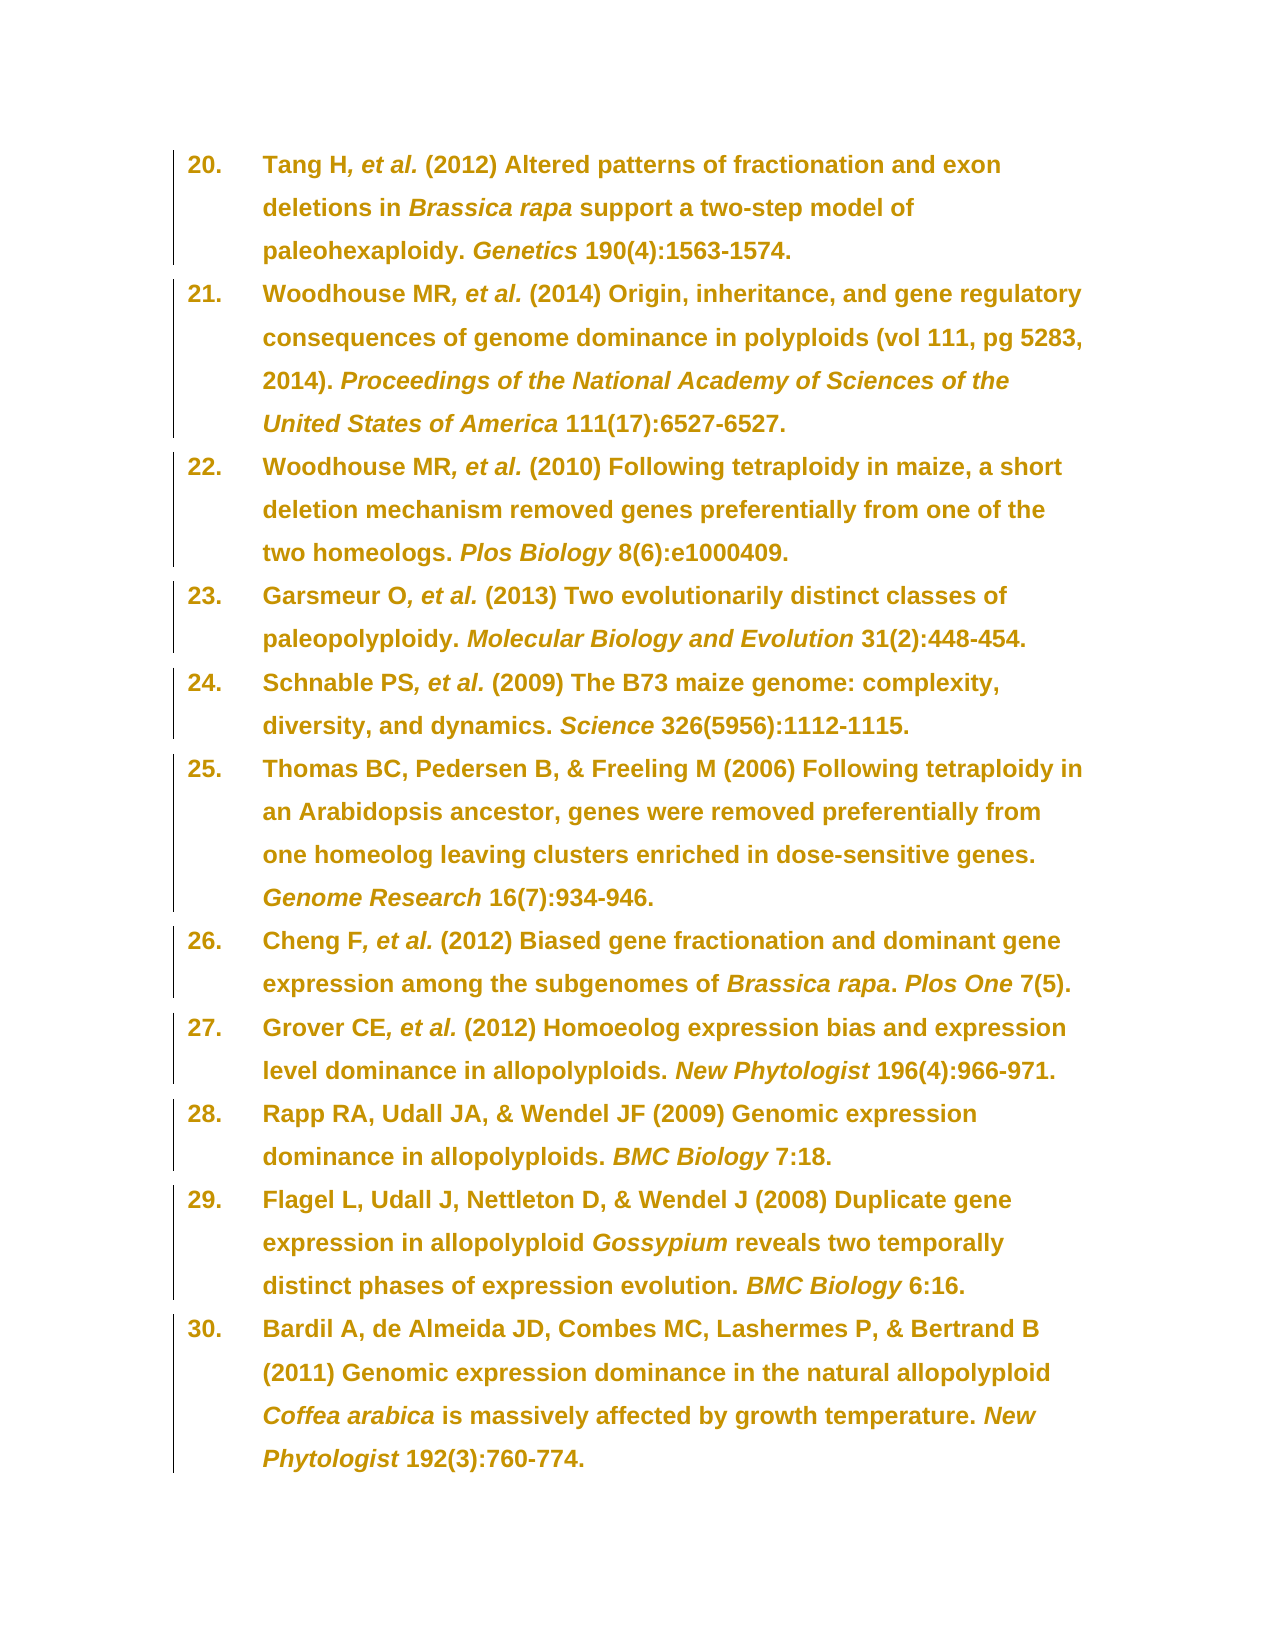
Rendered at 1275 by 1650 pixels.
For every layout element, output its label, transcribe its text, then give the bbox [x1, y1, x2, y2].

text 20. Tang H, et al. (2012) Altered patterns of fractionation and exon deletions in Brassica rapa support a two-step model of paleohexaploidy. Genetics 190(4):1563-1574. [187, 150, 1087, 265]
text 22. Woodhouse MR, et al. (2010) Following tetraploidy in maize, a short deletion mechanism removed genes preferentially from one of the two homeologs. Plos Biology 8(6):e1000409. [187, 452, 1087, 567]
text 26. Cheng F, et al. (2012) Biased gene fractionation and dominant gene expression among the subgenomes of Brassica rapa. Plos One 7(5). [187, 926, 1087, 998]
text 24. Schnable PS, et al. (2009) The B73 maize genome: complexity, diversity, and dynamics. Science 326(5956):1112-1115. [187, 667, 1087, 739]
text 29. Flagel L, Udall J, Nettleton D, & Wendel J (2008) Duplicate gene expression in allopolyploid Gossypium reveals two temporally distinct phases of expression evolution. BMC Biology 6:16. [187, 1185, 1087, 1300]
text 30. Bardil A, de Almeida JD, Combes MC, Lashermes P, & Bertrand B (2011) Genomic expression dominance in the natural allopolyploid Coffea arabica is massively affected by growth temperature. New Phytologist 192(3):760-774. [187, 1314, 1087, 1472]
text 25. Thomas BC, Pedersen B, & Freeling M (2006) Following tetraploidy in an Arabidopsis ancestor, genes were removed preferentially from one homeolog leaving clusters enriched in dose-sensitive genes. Genome Research 16(7):934-946. [187, 754, 1087, 912]
text 21. Woodhouse MR, et al. (2014) Origin, inheritance, and gene regulatory consequences of genome dominance in polyploids (vol 111, pg 5283, 2014). Proceedings of the National Academy of Sciences of the United States of America 111(17):6527-6527. [187, 279, 1087, 437]
text 23. Garsmeur O, et al. (2013) Two evolutionarily distinct classes of paleopolyploidy. Molecular Biology and Evolution 31(2):448-454. [187, 581, 1087, 653]
text 28. Rapp RA, Udall JA, & Wendel JF (2009) Genomic expression dominance in allopolyploids. BMC Biology 7:18. [187, 1099, 1087, 1171]
text 27. Grover CE, et al. (2012) Homoeolog expression bias and expression level dominance in allopolyploids. New Phytologist 196(4):966-971. [187, 1012, 1087, 1084]
